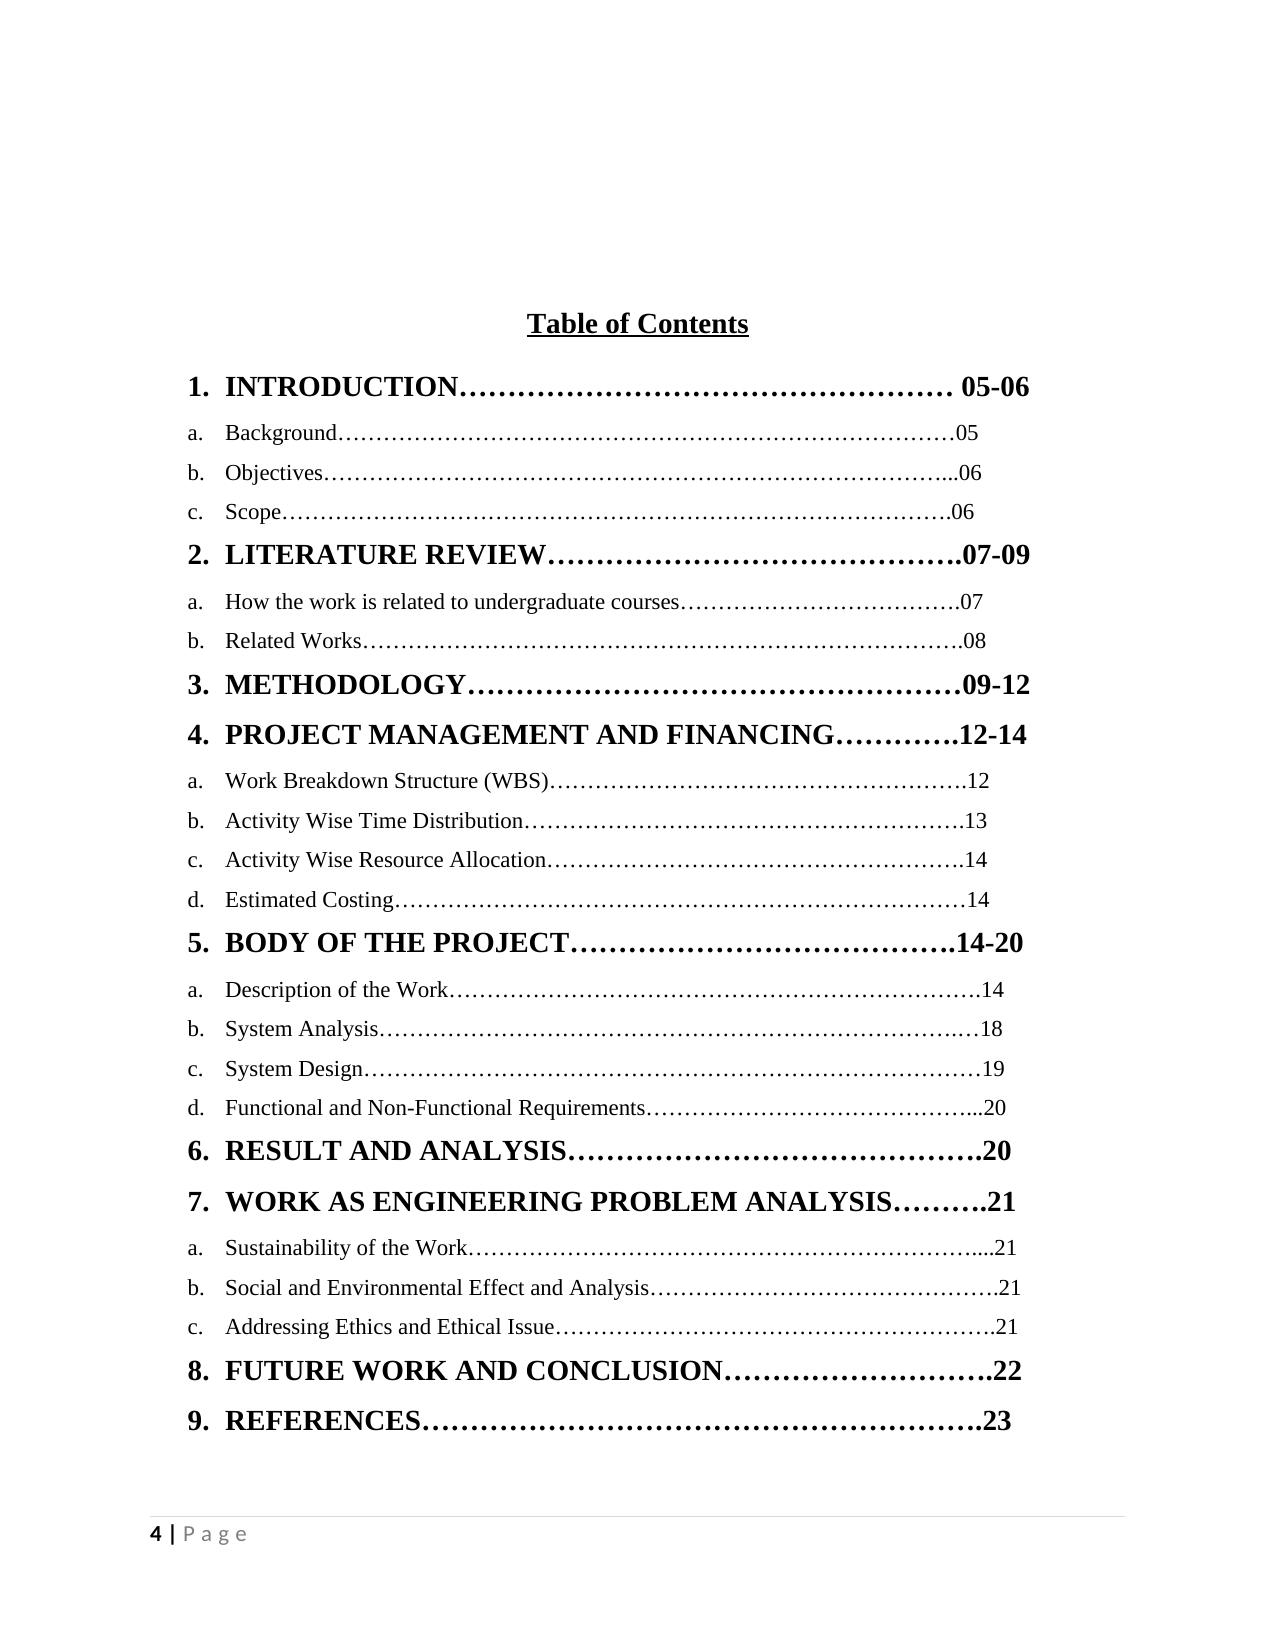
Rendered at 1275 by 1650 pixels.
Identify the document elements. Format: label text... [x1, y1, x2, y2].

list Objectives………………………………………………………………………...06 [187, 458, 1125, 485]
list How the work is related to undergraduate courses……………………………….07 [187, 588, 1125, 614]
list Estimated Costing…………………………………………………………………14 [187, 886, 1125, 912]
list Related Works…………………………………………………………………….08 [187, 627, 1125, 654]
list REFERENCES………………………………………………….23 [187, 1403, 1125, 1436]
text Table of Contents [150, 306, 1125, 339]
list Work Breakdown Structure (WBS)……………………………………………….12 [187, 767, 1125, 794]
list Addressing Ethics and Ethical Issue………………………………………………….21 [187, 1313, 1125, 1339]
list System Design………………………………………………………………………19 [187, 1054, 1125, 1081]
list LITERATURE REVIEW…………………………………….07-09 [187, 537, 1125, 571]
list METHODOLOGY……………………………………………09-12 [187, 667, 1125, 700]
list PROJECT MANAGEMENT AND FINANCING………….12-14 [187, 717, 1125, 751]
list INTRODUCTION…………………………………………… 05-06 [187, 369, 1125, 402]
list Activity Wise Time Distribution………………………………………………….13 [187, 807, 1125, 833]
list Functional and Non-Functional Requirements……………………………………...20 [187, 1094, 1125, 1120]
list Background………………………………………………………………………05 [187, 419, 1125, 445]
list RESULT AND ANALYSIS…………………………………….20 [187, 1133, 1125, 1167]
list Activity Wise Resource Allocation……………………………………………….14 [187, 846, 1125, 873]
list Social and Environmental Effect and Analysis……………………………………….21 [187, 1274, 1125, 1300]
list WORK AS ENGINEERING PROBLEM ANALYSIS……….21 [187, 1184, 1125, 1217]
list Scope…………………………………………………………………………….06 [187, 498, 1125, 524]
list BODY OF THE PROJECT………………………………….14-20 [187, 925, 1125, 959]
list Sustainability of the Work…………………………………………………………....21 [187, 1234, 1125, 1261]
list Description of the Work…………………………………………………………….14 [187, 976, 1125, 1002]
list System Analysis………………………………………………………………….…18 [187, 1015, 1125, 1041]
list FUTURE WORK AND CONCLUSION……………………….22 [187, 1353, 1125, 1386]
